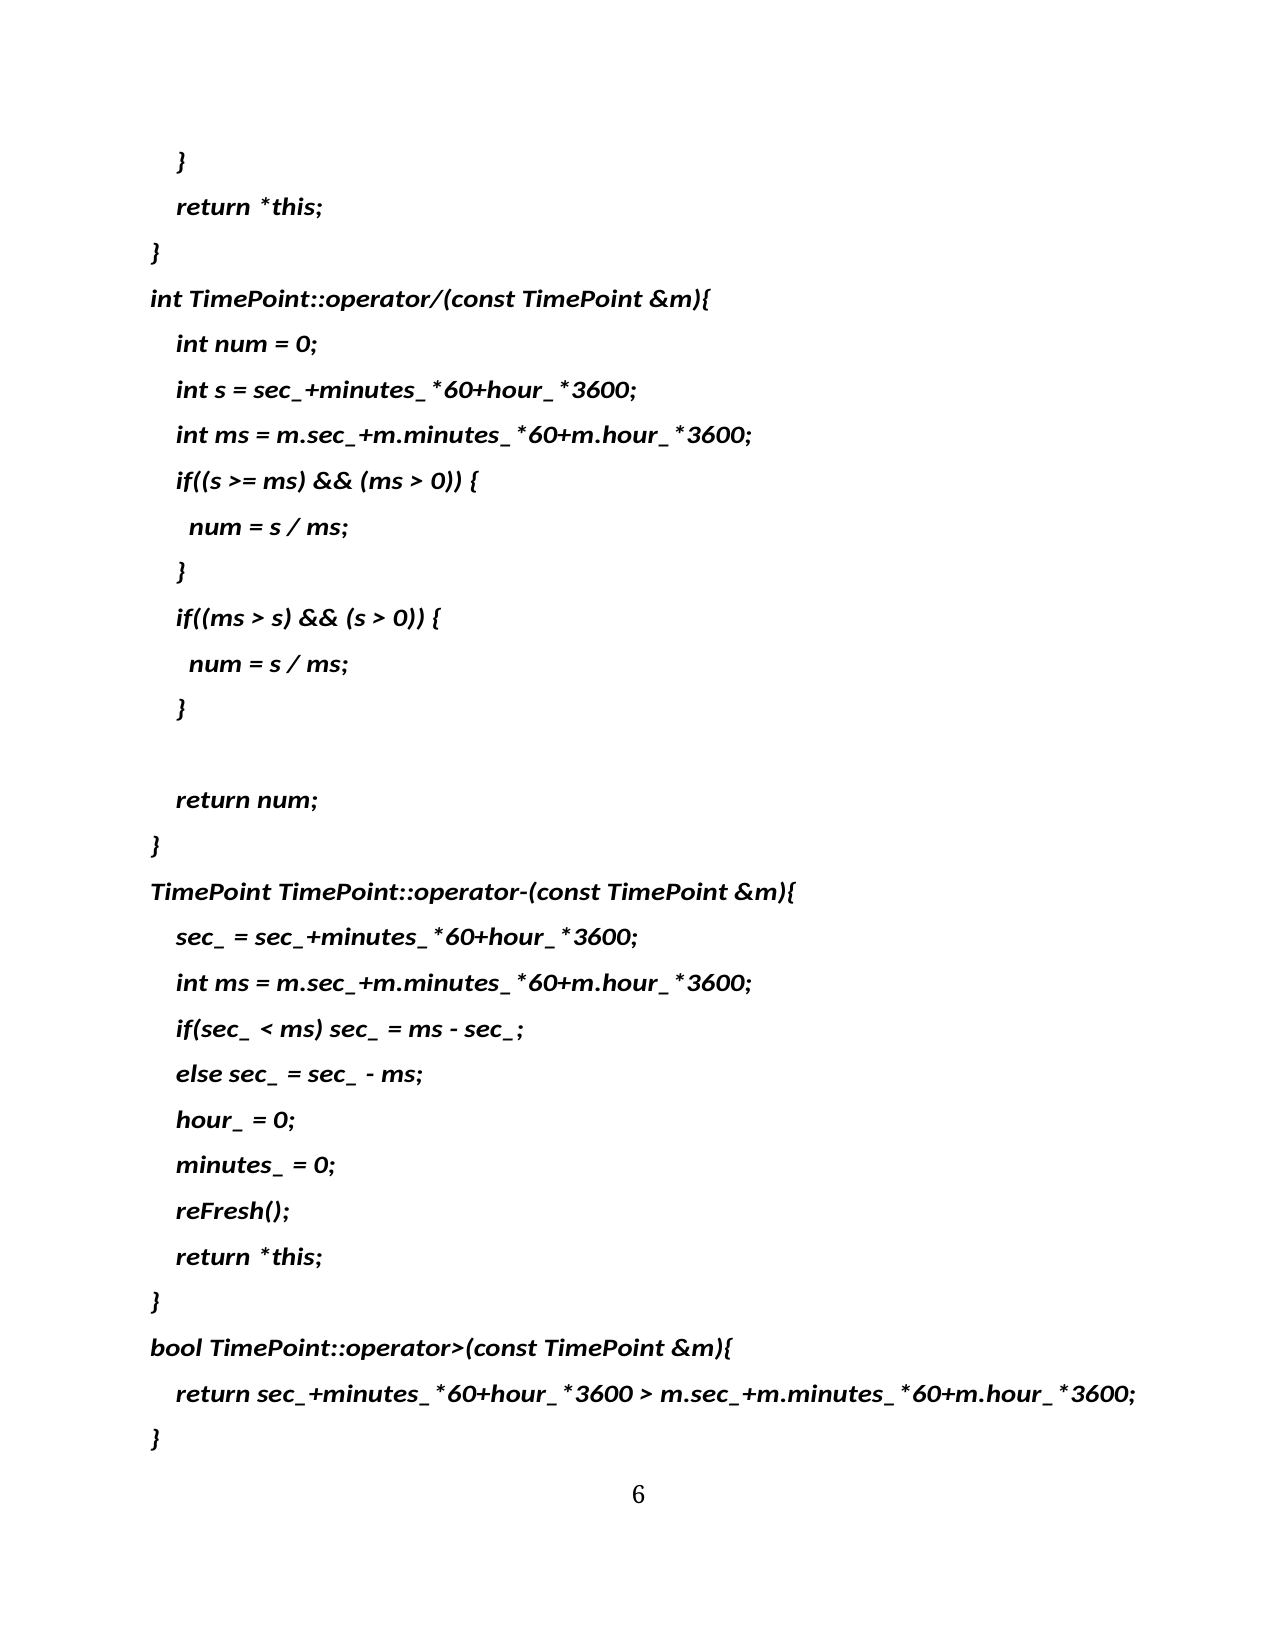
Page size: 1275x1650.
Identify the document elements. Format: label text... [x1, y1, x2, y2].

text if((ms > s) && (s > 0)) { [150, 602, 1275, 633]
text } [150, 830, 1275, 861]
text reFresh(); [150, 1195, 1275, 1226]
text int TimePoint::operator/(const TimePoint &m){ [150, 283, 1275, 313]
text num = s / ms; [150, 648, 1275, 678]
text } [150, 556, 1275, 587]
text bool TimePoint::operator>(const TimePoint &m){ [150, 1332, 1275, 1363]
text int s = sec_+minutes_*60+hour_*3600; [150, 374, 1275, 404]
text TimePoint TimePoint::operator-(const TimePoint &m){ [150, 876, 1275, 906]
text minutes_ = 0; [150, 1149, 1275, 1180]
text return *this; [150, 191, 1275, 222]
text if((s >= ms) && (ms > 0)) { [150, 465, 1275, 496]
text return num; [150, 784, 1275, 815]
text } [150, 146, 1275, 176]
text } [150, 237, 1275, 268]
text int num = 0; [150, 328, 1275, 359]
text hour_ = 0; [150, 1104, 1275, 1134]
text if(sec_ < ms) sec_ = ms - sec_; [150, 1013, 1275, 1043]
text sec_ = sec_+minutes_*60+hour_*3600; [150, 921, 1275, 952]
text } [150, 1423, 1275, 1454]
text } [150, 1286, 1275, 1317]
text return sec_+minutes_*60+hour_*3600 > m.sec_+m.minutes_*60+m.hour_*3600; [150, 1378, 1275, 1408]
text int ms = m.sec_+m.minutes_*60+m.hour_*3600; [150, 419, 1275, 450]
text } [150, 693, 1275, 724]
text else sec_ = sec_ - ms; [150, 1058, 1275, 1089]
text return *this; [150, 1241, 1275, 1271]
text num = s / ms; [150, 511, 1275, 541]
text int ms = m.sec_+m.minutes_*60+m.hour_*3600; [150, 967, 1275, 998]
